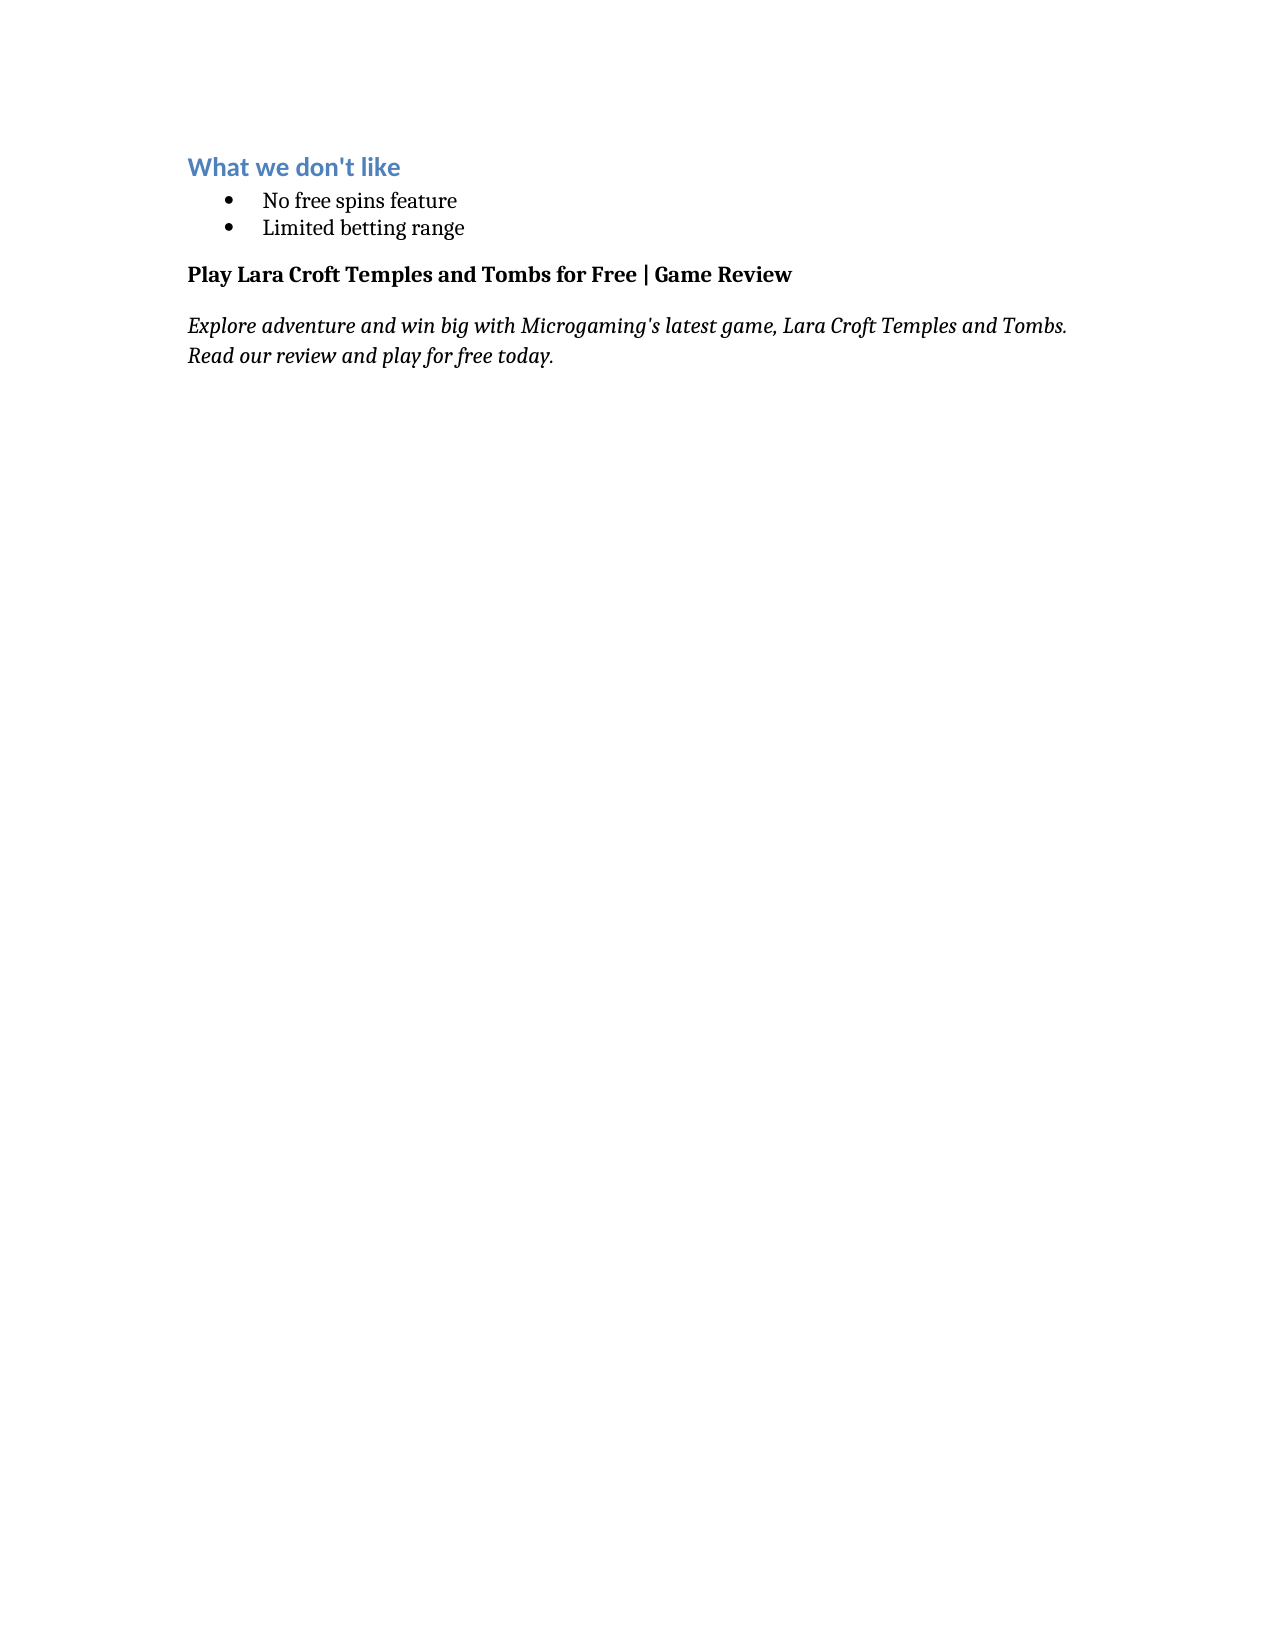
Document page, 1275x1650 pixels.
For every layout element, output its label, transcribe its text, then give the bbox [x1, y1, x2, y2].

list No free spins feature [225, 188, 1087, 214]
text Explore adventure and win big with Microgaming's latest game, Lara Croft Temples and Tombs. Read our review and play for free today. [187, 312, 1087, 369]
list Limited betting range [225, 214, 1087, 241]
text Play Lara Croft Temples and Tombs for Free | Game Review [187, 261, 1087, 288]
subtitle What we don't like [187, 150, 1087, 183]
